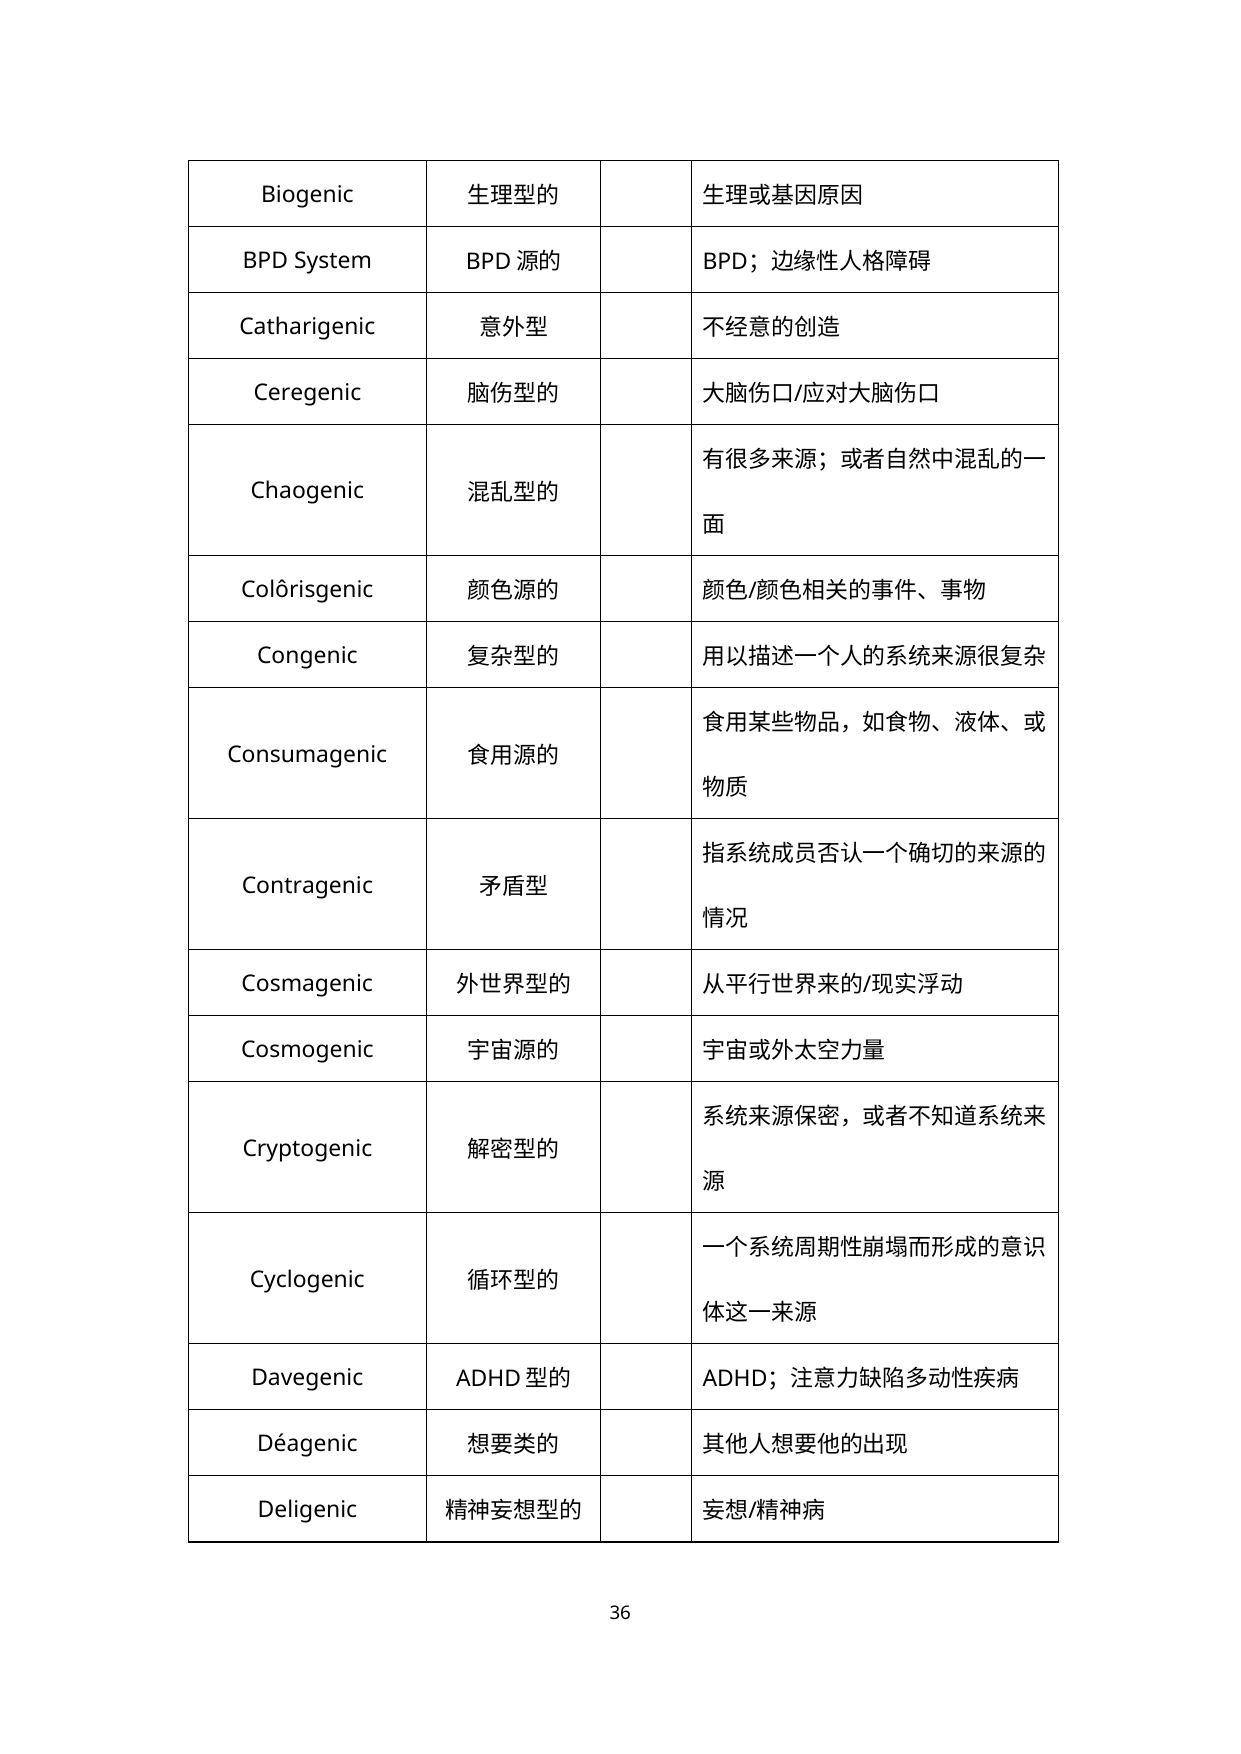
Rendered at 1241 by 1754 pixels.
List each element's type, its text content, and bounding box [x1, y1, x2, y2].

table_cell 想要类的 [427, 1410, 600, 1475]
table_cell BPD源的 [427, 227, 600, 292]
table_cell 宇宙源的 [427, 1016, 600, 1081]
table_cell Chaogenic [189, 425, 426, 555]
table_cell 宇宙或外太空力量 [692, 1016, 1058, 1081]
table_cell [601, 950, 691, 1015]
table_cell [601, 1213, 691, 1343]
table_cell 一个系统周期性崩塌而形成的意识体这一来源 [692, 1213, 1058, 1343]
table_cell [601, 556, 691, 621]
table_cell 意外型 [427, 293, 600, 358]
table_cell 生理或基因原因 [692, 161, 1058, 226]
table_cell Cosmogenic [189, 1016, 426, 1081]
table_cell ADHD；注意力缺陷多动性疾病 [692, 1344, 1058, 1409]
table_cell 颜色/颜色相关的事件、事物 [692, 556, 1058, 621]
table_cell [601, 1410, 691, 1475]
table_cell [601, 227, 691, 292]
table_cell 有很多来源；或者自然中混乱的一面 [692, 425, 1058, 555]
table_cell 复杂型的 [427, 622, 600, 687]
table_cell Deligenic [189, 1476, 426, 1541]
table_cell 生理型的 [427, 161, 600, 226]
table_cell 从平行世界来的/现实浮动 [692, 950, 1058, 1015]
table_cell [601, 688, 691, 818]
table_cell 系统来源保密，或者不知道系统来源 [692, 1082, 1058, 1212]
table_cell 循环型的 [427, 1213, 600, 1343]
table_cell BPD；边缘性人格障碍 [692, 227, 1058, 292]
table_cell Consumagenic [189, 688, 426, 818]
table_cell 食用某些物品，如食物、液体、或物质 [692, 688, 1058, 818]
table_cell [601, 1082, 691, 1212]
table_cell Davegenic [189, 1344, 426, 1409]
table_cell [601, 359, 691, 424]
table_cell 矛盾型 [427, 819, 600, 949]
table_cell [601, 1344, 691, 1409]
table_cell Colôrisgenic [189, 556, 426, 621]
table_cell [601, 622, 691, 687]
table_cell 精神妄想型的 [427, 1476, 600, 1541]
table_cell 脑伤型的 [427, 359, 600, 424]
table_cell Contragenic [189, 819, 426, 949]
table_cell 指系统成员否认一个确切的来源的情况 [692, 819, 1058, 949]
table_cell BPD System [189, 227, 426, 292]
table_cell 妄想/精神病 [692, 1476, 1058, 1541]
table_cell Catharigenic [189, 293, 426, 358]
table_cell [601, 819, 691, 949]
table_cell 解密型的 [427, 1082, 600, 1212]
table_cell 食用源的 [427, 688, 600, 818]
table_cell 颜色源的 [427, 556, 600, 621]
table_cell 混乱型的 [427, 425, 600, 555]
table_cell [601, 293, 691, 358]
table_cell ADHD型的 [427, 1344, 600, 1409]
table_cell Ceregenic [189, 359, 426, 424]
table_cell Cyclogenic [189, 1213, 426, 1343]
table_cell [601, 1016, 691, 1081]
table_cell [601, 161, 691, 226]
table_cell [601, 425, 691, 555]
table_cell 其他人想要他的出现 [692, 1410, 1058, 1475]
table_cell Déagenic [189, 1410, 426, 1475]
table_cell 外世界型的 [427, 950, 600, 1015]
table_cell [601, 1476, 691, 1541]
table_cell 大脑伤口/应对大脑伤口 [692, 359, 1058, 424]
table_cell 不经意的创造 [692, 293, 1058, 358]
table_cell 用以描述一个人的系统来源很复杂 [692, 622, 1058, 687]
table_cell Cryptogenic [189, 1082, 426, 1212]
table_cell Congenic [189, 622, 426, 687]
table_cell Cosmagenic [189, 950, 426, 1015]
table_cell Biogenic [189, 161, 426, 226]
